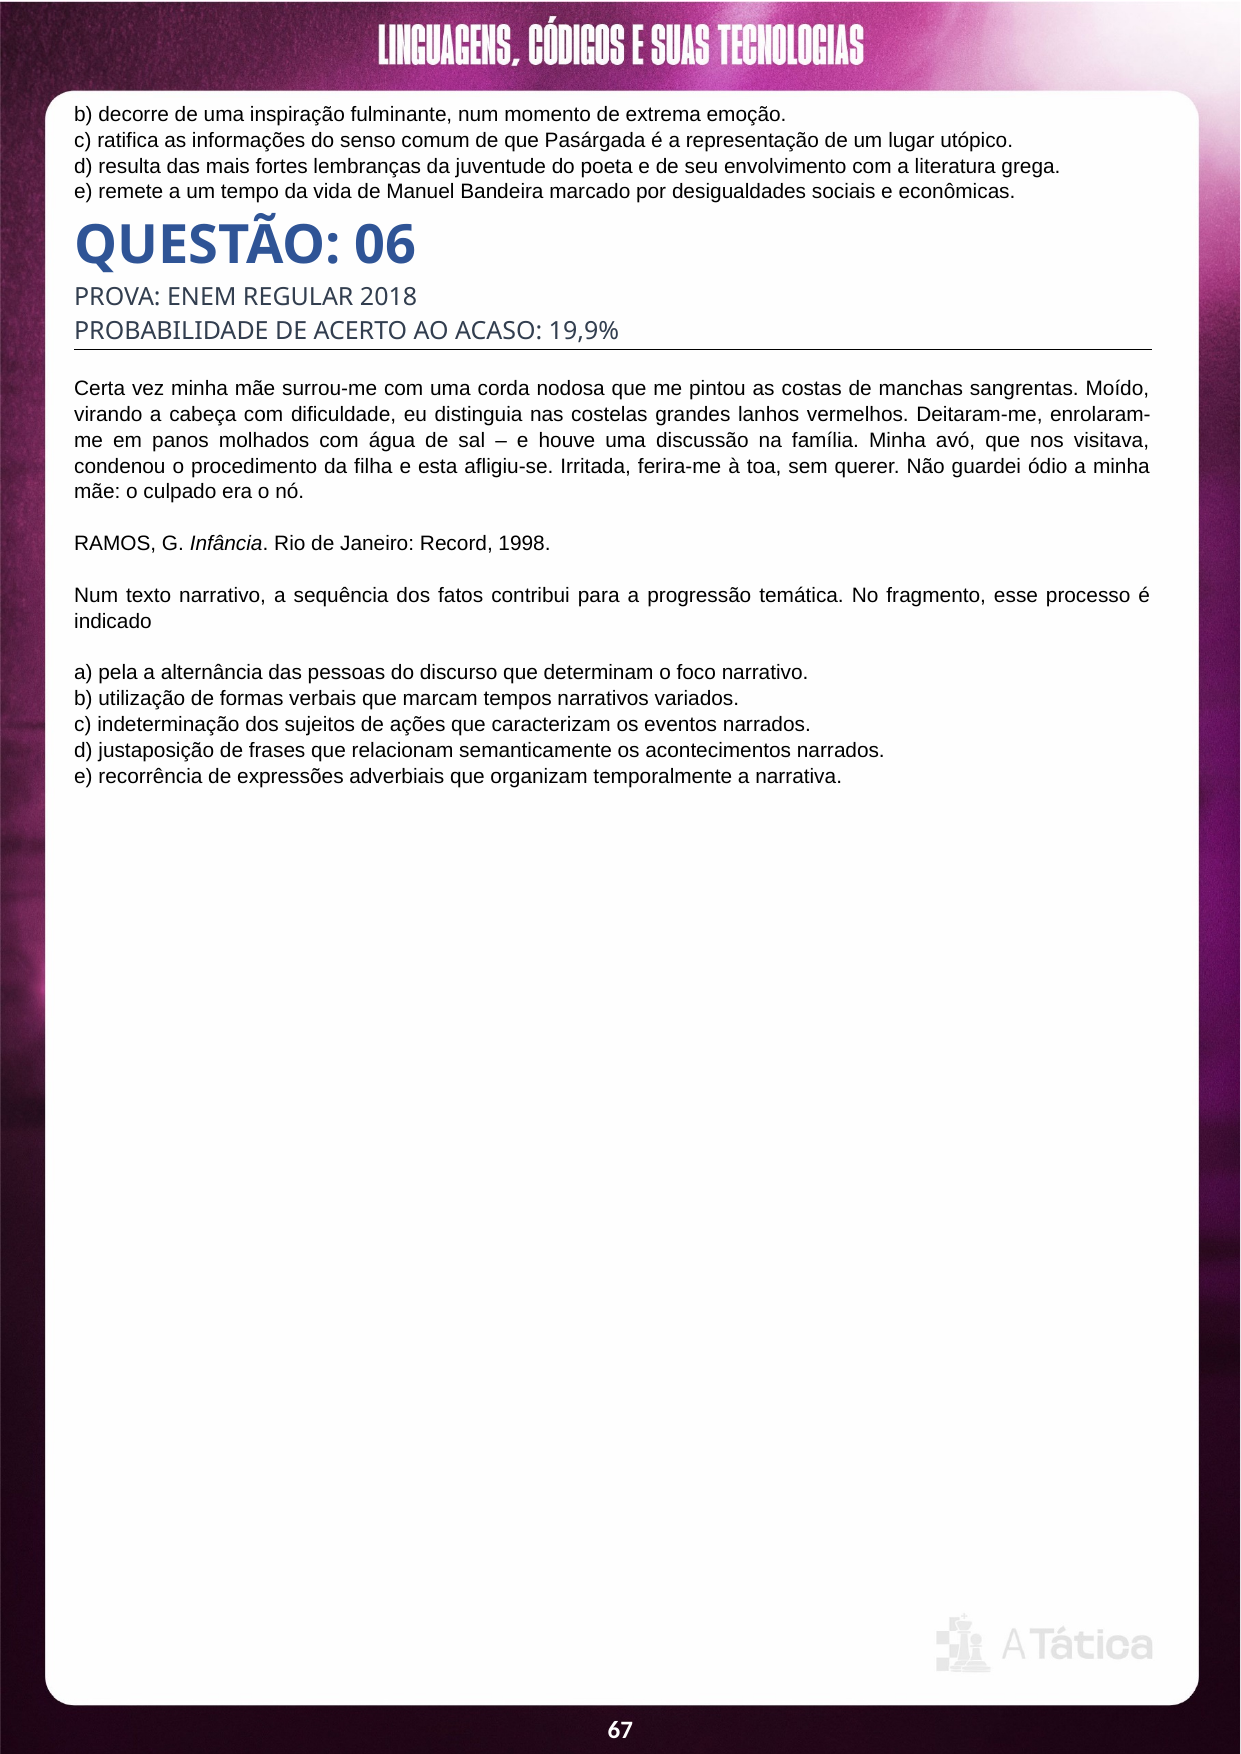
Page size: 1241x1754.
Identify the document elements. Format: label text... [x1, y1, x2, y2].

text e) recorrência de expressões adverbiais que organizam temporalmente a narrativa. [74, 763, 1152, 787]
text a) pela a alternância das pessoas do discurso que determinam o foco narrativo. [74, 634, 1152, 684]
text e) remete a um tempo da vida de Manuel Bandeira marcado por desigualdades sociais e econômicas. [74, 179, 1152, 203]
text PROVA: ENEM REGULAR 2018 [74, 279, 1152, 313]
text d) justaposição de frases que relacionam semanticamente os acontecimentos narrados. [74, 738, 1152, 762]
text c) ratifica as informações do senso comum de que Pasárgada é a representação de um lugar utópico. [74, 128, 1152, 152]
picture [0, 1, 1241, 1754]
text Num texto narrativo, a sequência dos fatos contribui para a progressão temática. No fragmento, esse processo é indicado [74, 583, 1152, 632]
text b) utilização de formas verbais que marcam tempos narrativos variados. [74, 686, 1152, 710]
text Certa vez minha mãe surrou-me com uma corda nodosa que me pintou as costas de manchas sangrentas. Moído, virando a cabeça com dificuldade, eu distinguia nas costelas grandes lanhos vermelhos. Deitaram-me, enrolaram-me em panos molhados com água de sal – e houve uma discussão na família. Minha avó, que nos visitava, condenou o procedimento da filha e esta afligiu-se. Irritada, ferira-me à toa, sem querer. Não guardei ódio a minha mãe: o culpado era o nó. [74, 376, 1152, 503]
text b) decorre de uma inspiração fulminante, num momento de extrema emoção. [74, 102, 1152, 126]
text RAMOS, G. Infância. Rio de Janeiro: Record, 1998. [74, 531, 1152, 555]
text c) indeterminação dos sujeitos de ações que caracterizam os eventos narrados. [74, 712, 1152, 736]
text d) resulta das mais fortes lembranças da juventude do poeta e de seu envolvimento com a literatura grega. [74, 153, 1152, 177]
text QUESTÃO: 06 [74, 205, 1152, 279]
text PROBABILIDADE DE ACERTO AO ACASO: 19,9% [74, 313, 1152, 349]
